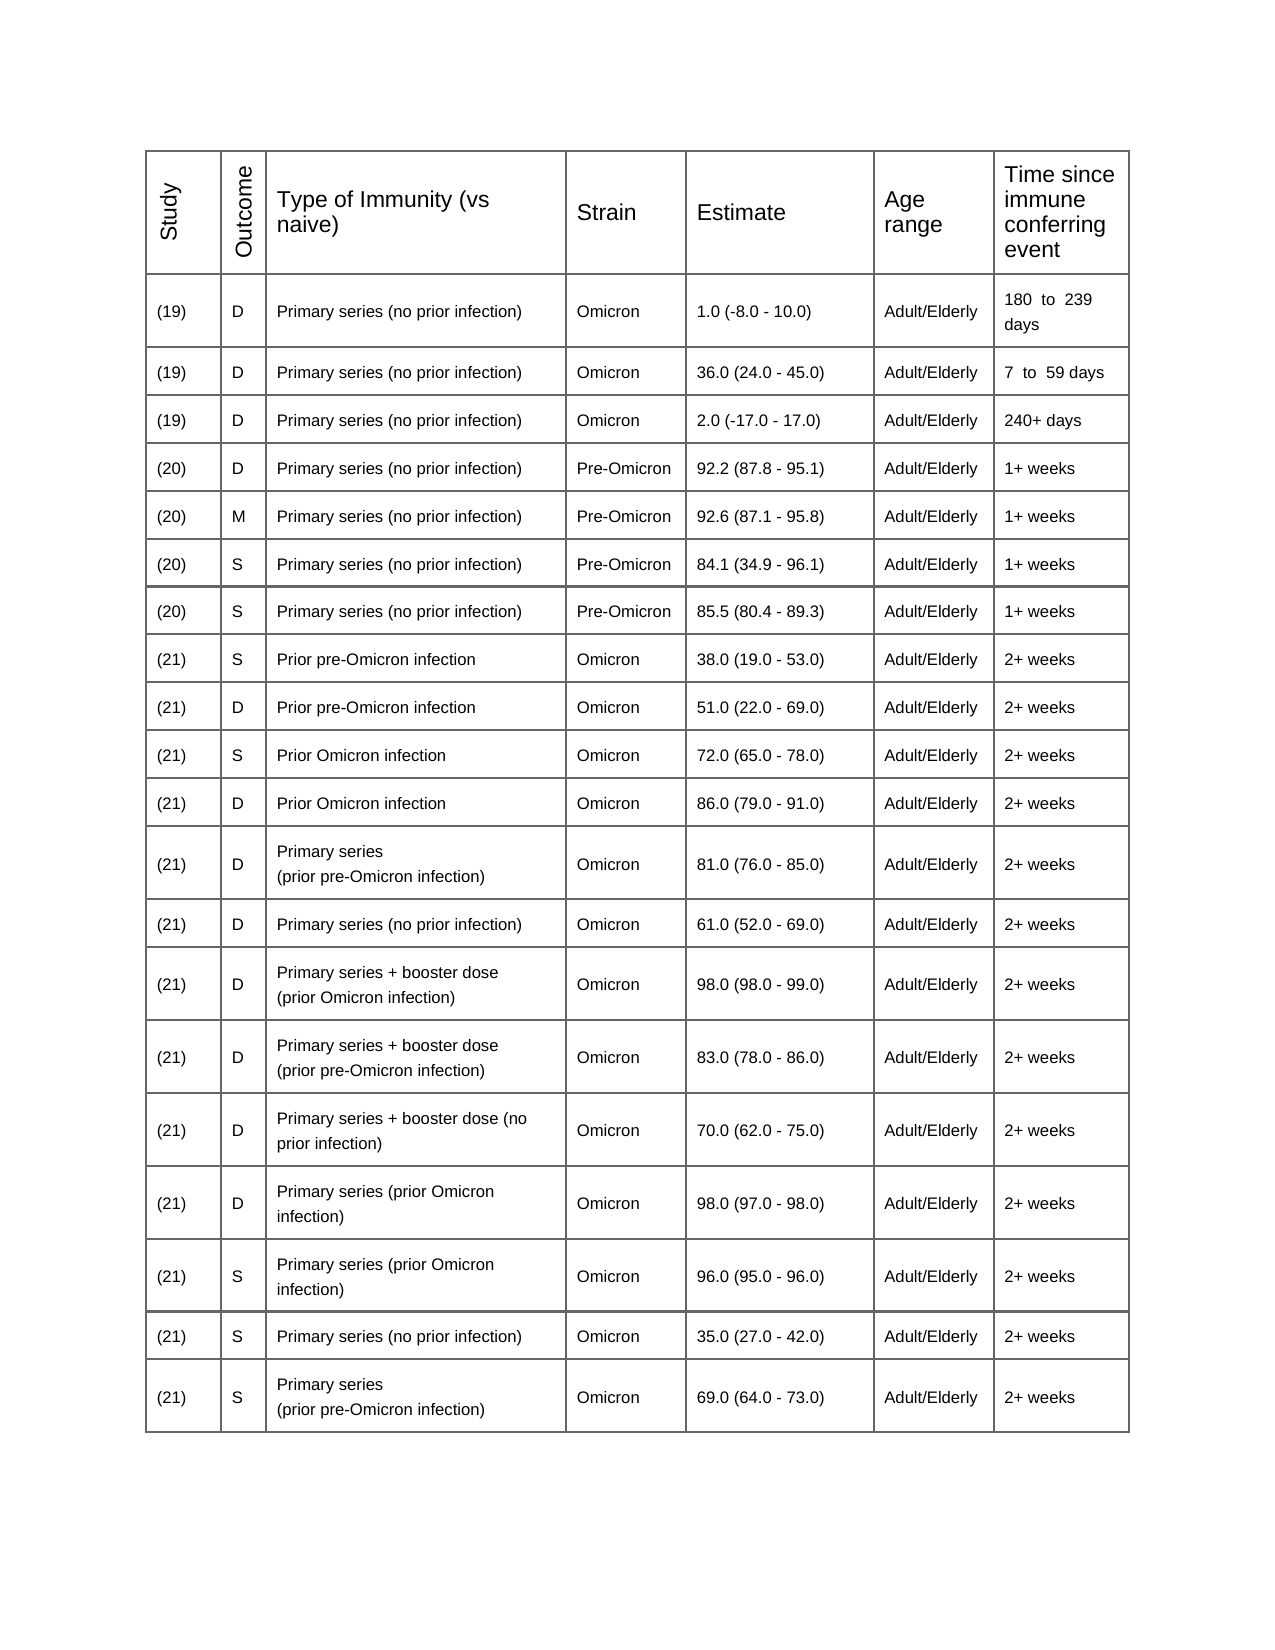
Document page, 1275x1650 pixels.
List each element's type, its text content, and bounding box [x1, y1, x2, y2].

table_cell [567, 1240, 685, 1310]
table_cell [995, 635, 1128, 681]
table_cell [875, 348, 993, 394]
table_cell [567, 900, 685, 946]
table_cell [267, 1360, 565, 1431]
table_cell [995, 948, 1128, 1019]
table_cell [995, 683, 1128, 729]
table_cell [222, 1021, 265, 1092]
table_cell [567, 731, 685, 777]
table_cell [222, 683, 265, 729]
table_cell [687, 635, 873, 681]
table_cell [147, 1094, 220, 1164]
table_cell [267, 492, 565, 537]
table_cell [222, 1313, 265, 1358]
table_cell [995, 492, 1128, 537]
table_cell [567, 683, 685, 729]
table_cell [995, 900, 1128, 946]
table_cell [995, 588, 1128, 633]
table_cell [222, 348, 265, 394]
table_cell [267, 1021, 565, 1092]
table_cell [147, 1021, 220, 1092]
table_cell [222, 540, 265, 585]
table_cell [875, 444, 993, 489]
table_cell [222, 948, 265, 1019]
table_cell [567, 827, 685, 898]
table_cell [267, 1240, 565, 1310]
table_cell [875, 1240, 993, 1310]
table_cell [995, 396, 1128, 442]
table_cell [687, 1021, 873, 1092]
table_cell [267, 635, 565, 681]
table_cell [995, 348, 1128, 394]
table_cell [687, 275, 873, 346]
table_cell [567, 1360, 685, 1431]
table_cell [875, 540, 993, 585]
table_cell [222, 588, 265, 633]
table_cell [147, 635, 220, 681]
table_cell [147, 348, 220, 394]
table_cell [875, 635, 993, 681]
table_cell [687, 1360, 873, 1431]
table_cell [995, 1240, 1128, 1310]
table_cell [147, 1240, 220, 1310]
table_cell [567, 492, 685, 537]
table_header Type of Immunity (vs naive) [267, 152, 565, 273]
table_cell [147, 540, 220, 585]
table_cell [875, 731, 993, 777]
table_header Outcome [222, 152, 265, 273]
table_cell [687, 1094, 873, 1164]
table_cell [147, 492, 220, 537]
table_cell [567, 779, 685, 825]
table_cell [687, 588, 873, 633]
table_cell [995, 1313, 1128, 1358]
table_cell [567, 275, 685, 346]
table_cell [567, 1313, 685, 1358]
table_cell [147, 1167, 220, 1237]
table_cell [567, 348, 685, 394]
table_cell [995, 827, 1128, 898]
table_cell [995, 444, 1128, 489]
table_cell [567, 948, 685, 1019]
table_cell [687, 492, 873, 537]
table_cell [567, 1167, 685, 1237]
table_header Study [147, 152, 220, 273]
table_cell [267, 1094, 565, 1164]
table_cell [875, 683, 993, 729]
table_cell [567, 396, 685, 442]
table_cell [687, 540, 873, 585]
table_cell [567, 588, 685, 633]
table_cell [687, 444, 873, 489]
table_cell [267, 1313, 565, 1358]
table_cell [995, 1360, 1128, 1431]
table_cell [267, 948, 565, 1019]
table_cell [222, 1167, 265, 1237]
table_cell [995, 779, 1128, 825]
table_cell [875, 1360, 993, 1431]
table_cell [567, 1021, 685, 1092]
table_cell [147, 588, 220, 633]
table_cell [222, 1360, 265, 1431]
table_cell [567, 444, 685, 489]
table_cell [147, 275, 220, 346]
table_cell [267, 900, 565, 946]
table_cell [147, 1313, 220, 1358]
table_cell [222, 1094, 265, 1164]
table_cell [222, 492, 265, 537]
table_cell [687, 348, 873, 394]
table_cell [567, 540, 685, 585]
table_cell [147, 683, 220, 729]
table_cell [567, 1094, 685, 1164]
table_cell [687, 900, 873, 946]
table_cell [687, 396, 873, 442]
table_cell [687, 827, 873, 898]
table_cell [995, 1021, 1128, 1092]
table_header Age range [875, 152, 993, 273]
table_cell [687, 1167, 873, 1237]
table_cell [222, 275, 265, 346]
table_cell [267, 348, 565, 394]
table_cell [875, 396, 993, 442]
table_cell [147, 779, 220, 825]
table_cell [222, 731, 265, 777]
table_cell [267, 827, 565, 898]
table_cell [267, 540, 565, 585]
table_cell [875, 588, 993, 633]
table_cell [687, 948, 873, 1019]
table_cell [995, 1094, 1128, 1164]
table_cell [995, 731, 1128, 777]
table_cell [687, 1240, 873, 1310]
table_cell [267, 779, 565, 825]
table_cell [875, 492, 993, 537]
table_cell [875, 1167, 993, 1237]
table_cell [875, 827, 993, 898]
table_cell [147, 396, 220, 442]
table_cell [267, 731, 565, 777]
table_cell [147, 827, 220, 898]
table_header Strain [567, 152, 685, 273]
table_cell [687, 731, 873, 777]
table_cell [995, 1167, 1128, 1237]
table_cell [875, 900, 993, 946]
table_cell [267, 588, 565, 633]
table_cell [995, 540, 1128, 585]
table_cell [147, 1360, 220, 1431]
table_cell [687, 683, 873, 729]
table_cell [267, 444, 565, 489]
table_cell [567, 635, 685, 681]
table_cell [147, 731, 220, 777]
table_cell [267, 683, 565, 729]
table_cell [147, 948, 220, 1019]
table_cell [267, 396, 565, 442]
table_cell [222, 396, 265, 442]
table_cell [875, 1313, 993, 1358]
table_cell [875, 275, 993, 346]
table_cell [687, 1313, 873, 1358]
table_header Estimate [687, 152, 873, 273]
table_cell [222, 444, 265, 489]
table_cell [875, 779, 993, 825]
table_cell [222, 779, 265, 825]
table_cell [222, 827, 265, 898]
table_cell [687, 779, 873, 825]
table_header Time since immune conferring event [995, 152, 1128, 273]
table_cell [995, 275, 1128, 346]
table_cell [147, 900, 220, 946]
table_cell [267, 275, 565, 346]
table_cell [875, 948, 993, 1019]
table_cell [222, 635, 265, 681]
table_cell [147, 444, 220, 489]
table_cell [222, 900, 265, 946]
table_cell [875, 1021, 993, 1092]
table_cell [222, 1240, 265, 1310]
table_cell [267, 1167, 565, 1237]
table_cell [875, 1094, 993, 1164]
